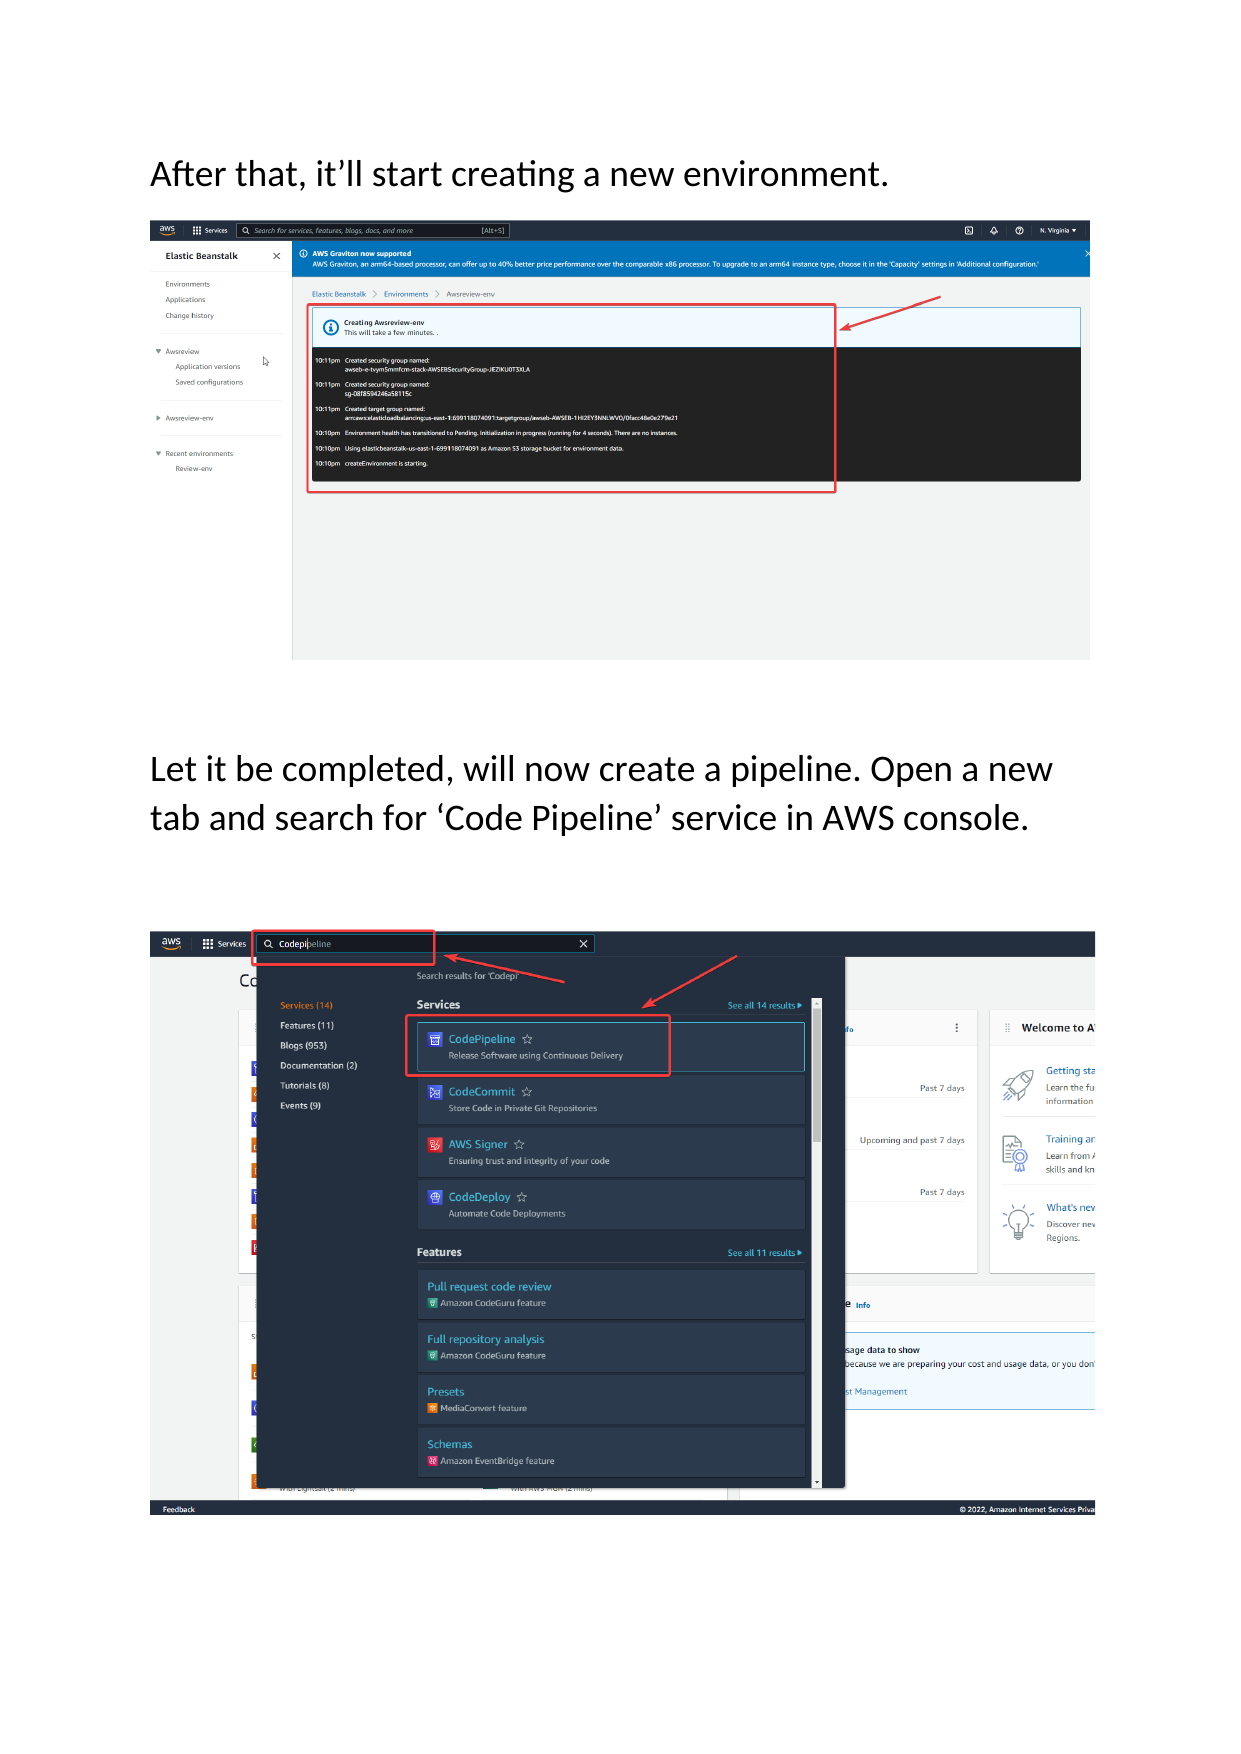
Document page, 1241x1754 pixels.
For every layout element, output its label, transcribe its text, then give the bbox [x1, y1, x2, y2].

text After that, it’ll start creating a new environment. [150, 150, 1090, 196]
picture [150, 926, 1096, 1515]
picture [150, 216, 1090, 660]
text Let it be completed, will now create a pipeline. Open a new tab and search for ‘Code Pipeline’ service in AWS console. [150, 745, 1090, 840]
